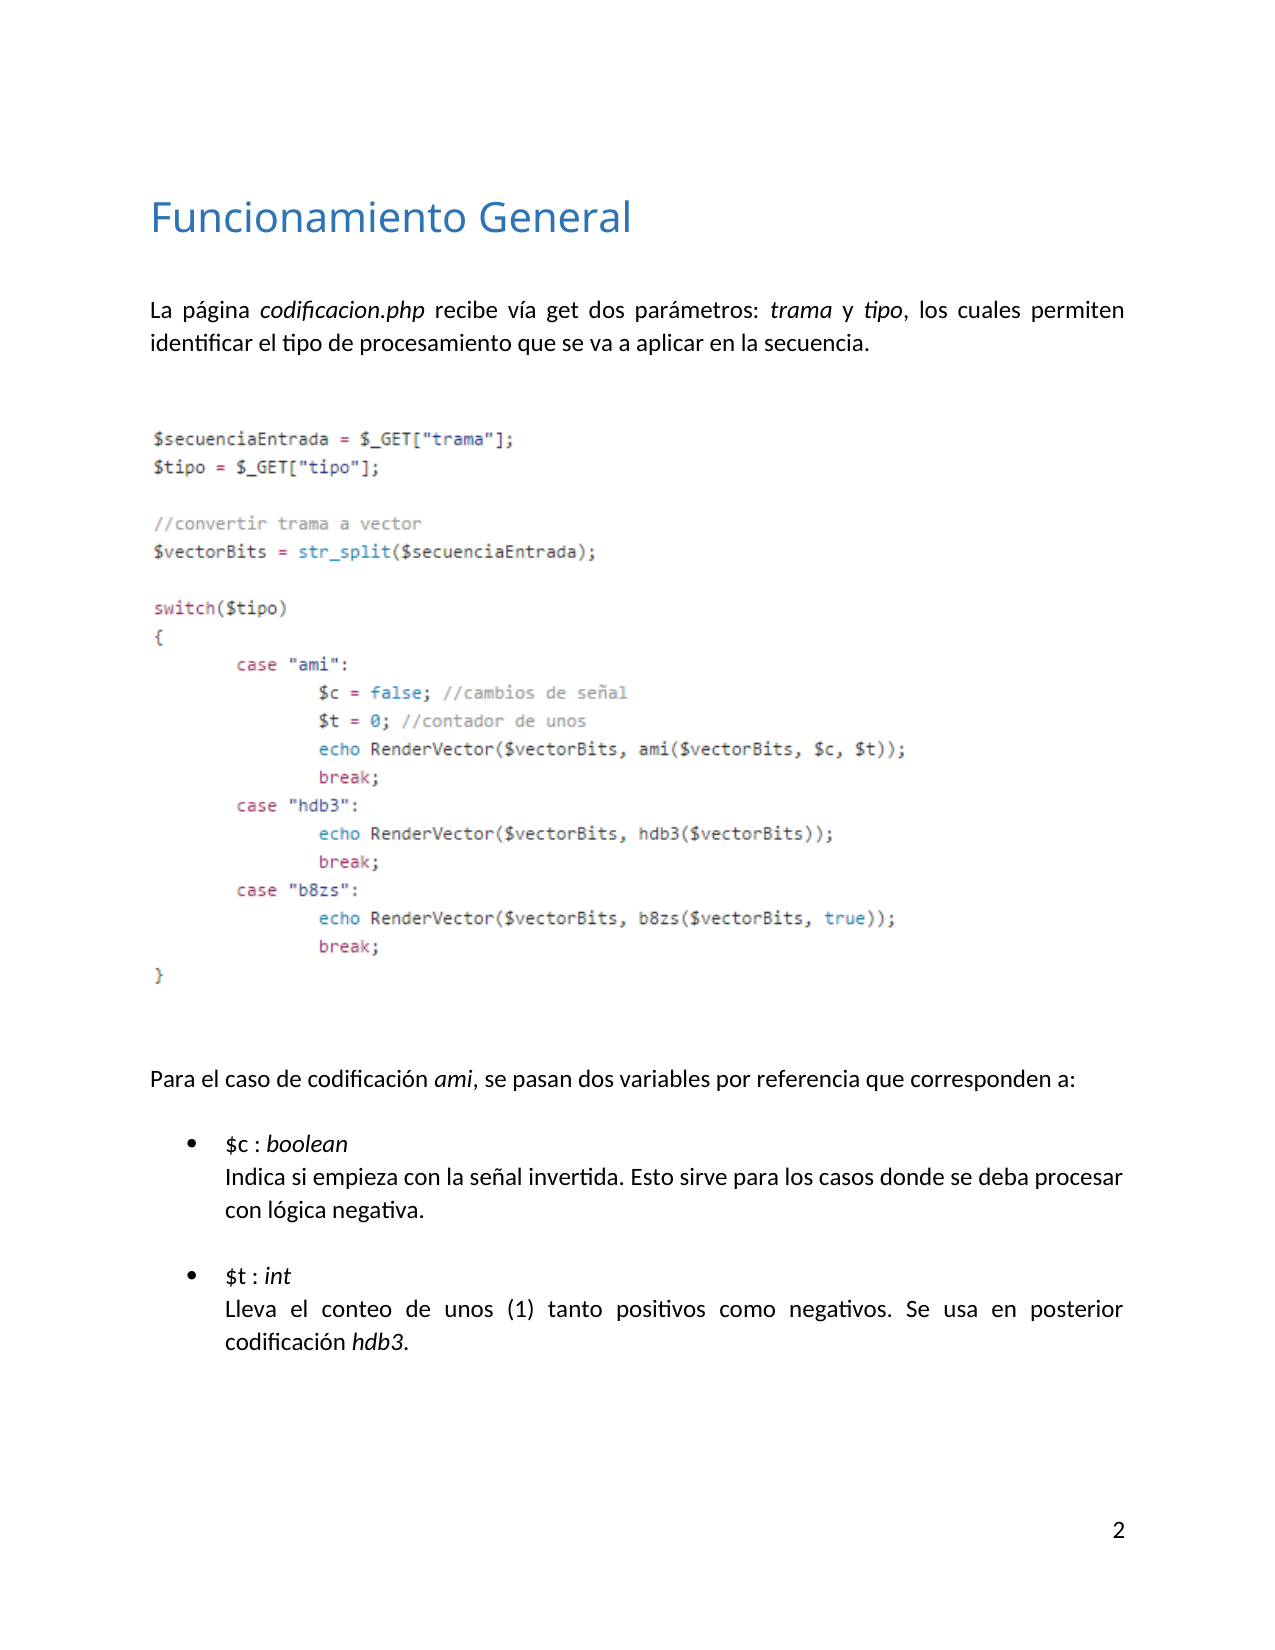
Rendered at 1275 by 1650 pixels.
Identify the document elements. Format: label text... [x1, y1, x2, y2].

text La página codificacion.php recibe vía get dos parámetros: trama y tipo, los cuales permiten identificar el tipo de procesamiento que se va a aplicar en la secuencia. [150, 294, 1125, 358]
list Lleva el conteo de unos (1) tanto positivos como negativos. Se usa en posterior codificación hdb3. [225, 1293, 1125, 1357]
text Para el caso de codificación ami, se pasan dos variables por referencia que corresponden a: [150, 1063, 1125, 1093]
list Indica si empieza con la señal invertida. Esto sirve para los casos donde se deba procesar con lógica negativa. [225, 1162, 1125, 1225]
list $c : boolean [187, 1129, 1125, 1159]
subtitle Funcionamiento General [150, 187, 1125, 244]
list $t : int [187, 1260, 1125, 1291]
picture [150, 425, 921, 995]
